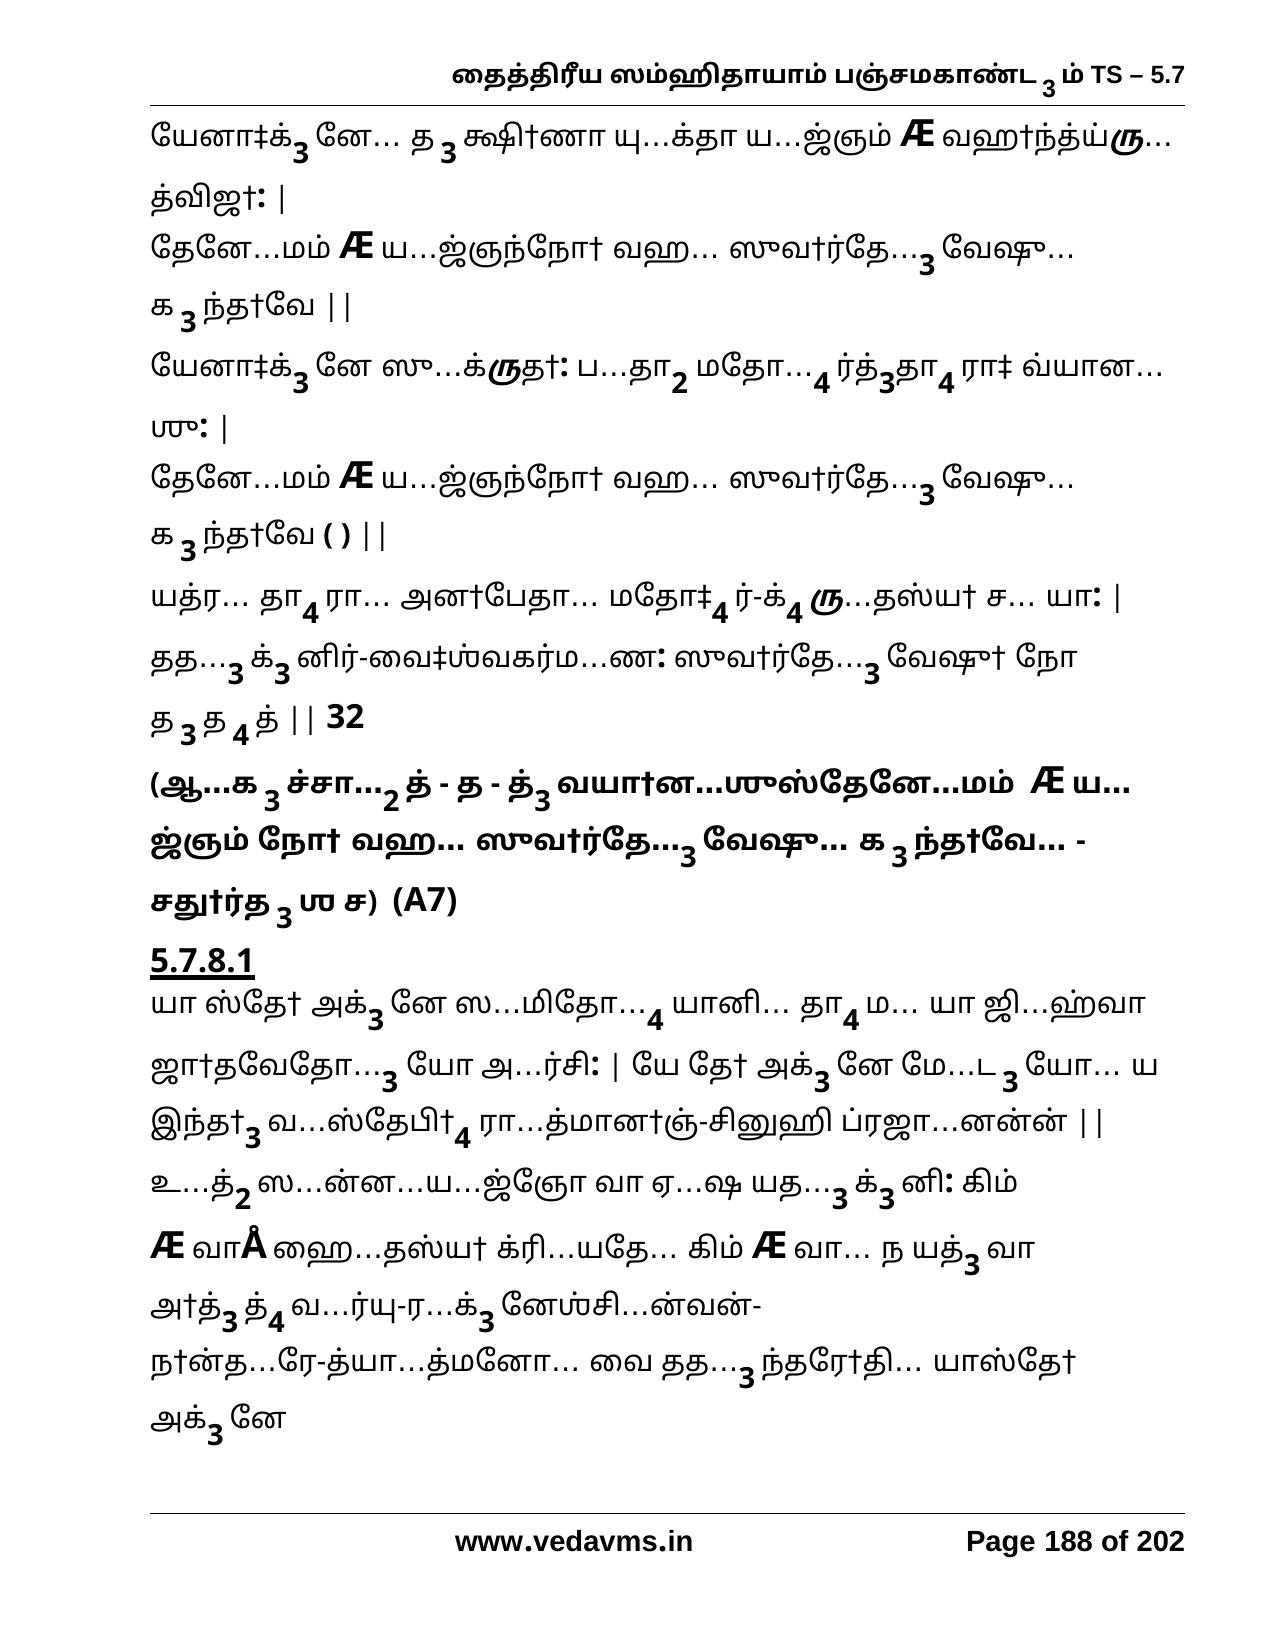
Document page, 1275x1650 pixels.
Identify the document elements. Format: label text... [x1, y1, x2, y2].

text யேனா‡க்3னே ஸு…க்ருத†: ப…தா2 மதோ…4ர்த்3‍தா4ரா‡ வ்யான…ஶு: | [150, 341, 1185, 448]
text தேனே…மம் Æய…ஜ்ஞந்நோ† வஹ… ஸுவ†ர்தே…3வேஷு… க3ந்த†வே || [150, 218, 1185, 341]
text யா ஸ்தே† அக்3னே ஸ…மிதோ…4 யானி… தா4ம… யா ஜி…ஹ்வா ஜா†தவேதோ…3 யோ அ…ர்சி: | யே தே† அக்3னே மே…ட3யோ… ய இந்த†3வ…ஸ்தேபி†4 ரா…த்மான†ஞ்-சினுஹி ப்ரஜா…னன்ன் || [150, 983, 1185, 1157]
text யேனா‡க்3னே… த3க்ஷி†ணா யு…க்தா ய…ஜ்ஞம் Æவஹ†ந்த்ய்ரு…த்விஜ†: | [150, 106, 1185, 218]
text 5.7.8.1 [150, 937, 1185, 983]
text (ஆ…க3ச்சா…2த் - த - த்3வயா†ன…ஶுஸ்தேனே…மம் Æய…ஜ்ஞம் நோ† வஹ… ஸுவ†ர்தே…3வேஷு… க3ந்த†வே… - சது†ர்த3ஶ ச) (A7) [150, 754, 1185, 937]
text யத்ர… தா4ரா… அன†பேதா… மதோ‡4ர்-க்4ரு…தஸ்ய† ச… யா: | [150, 570, 1185, 631]
text தேனே…மம் Æய…ஜ்ஞந்நோ† வஹ… ஸுவ†ர்தே…3வேஷு… க3ந்த†வே ( ) || [150, 448, 1185, 570]
text தத…3க்3னிர்-வை‡ஶ்வகர்ம…ண: ஸுவ†ர்தே…3வேஷு† நோ த3த4த் || 32 [150, 631, 1185, 754]
